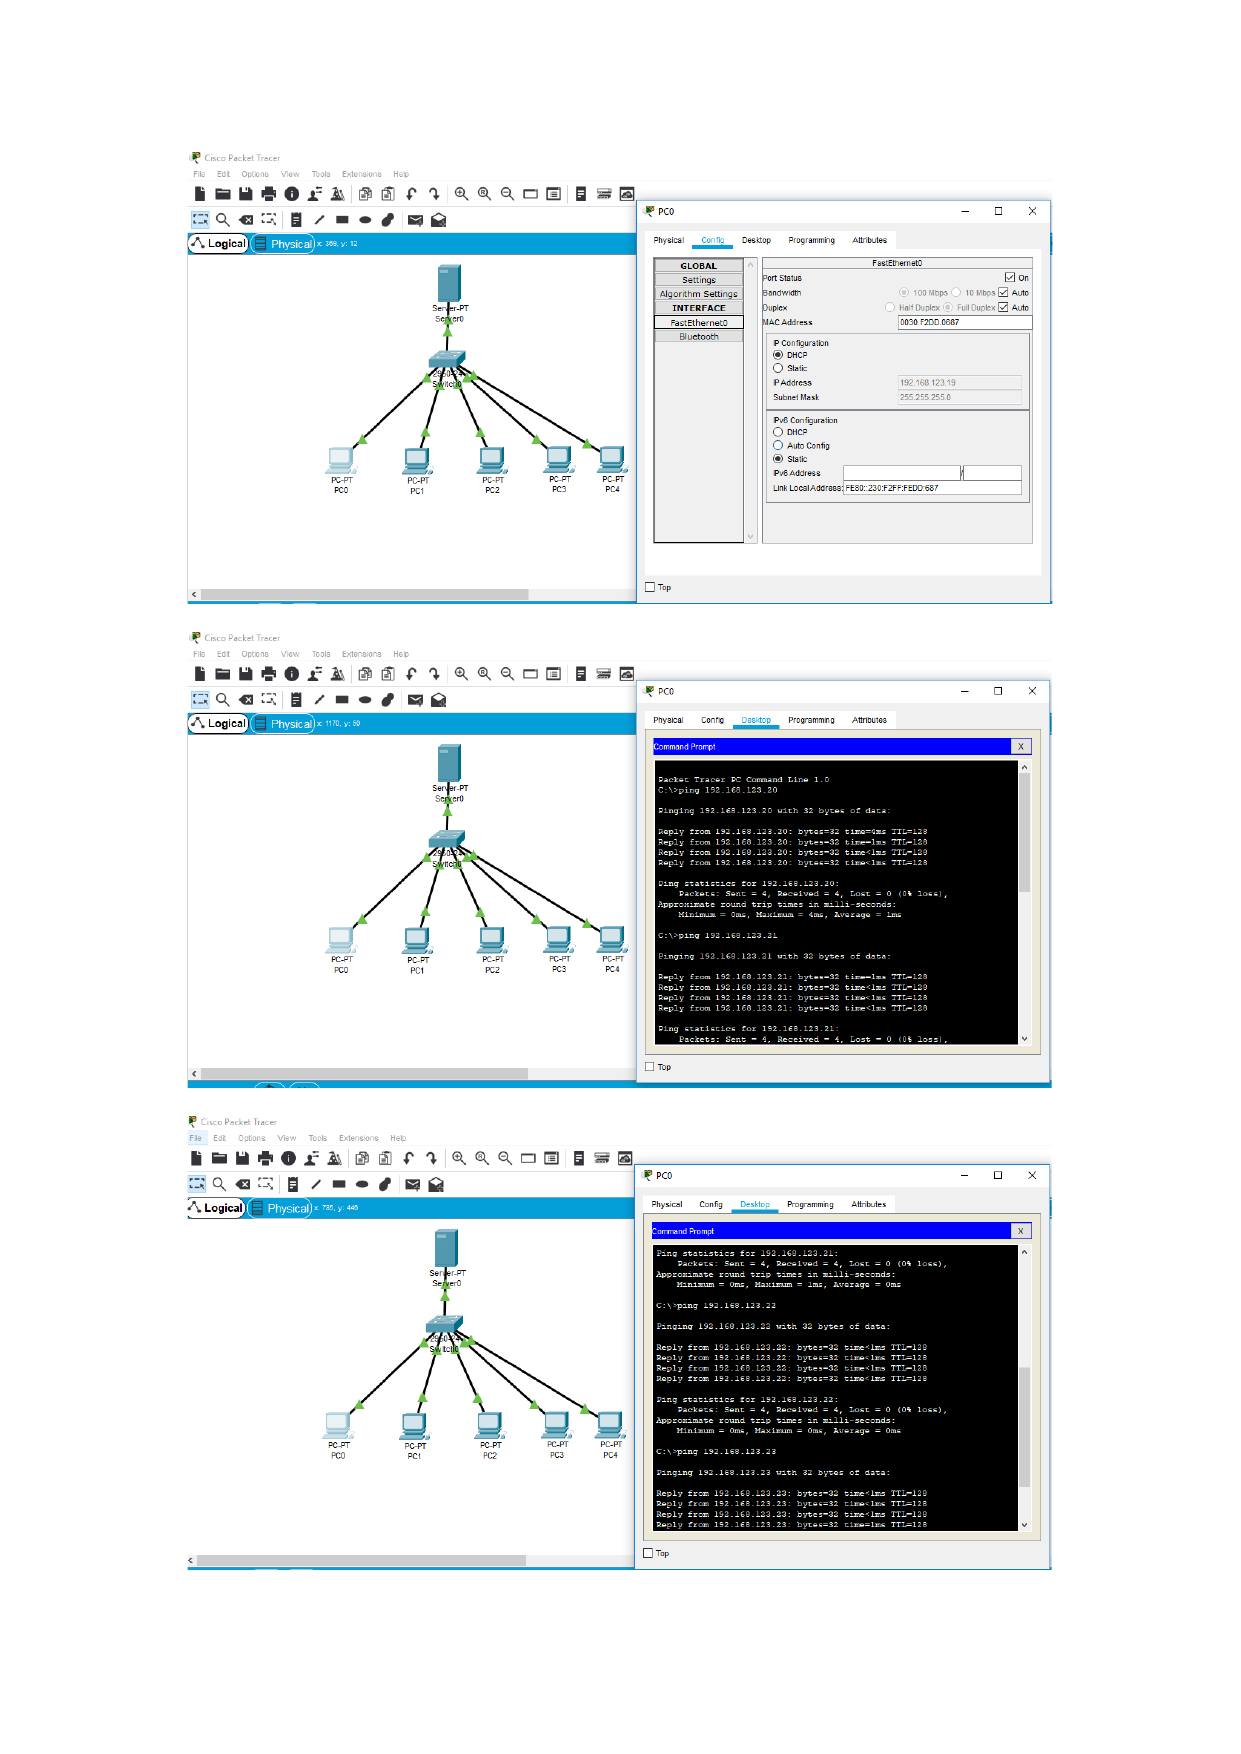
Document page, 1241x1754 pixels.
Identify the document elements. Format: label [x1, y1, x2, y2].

picture [187, 629, 1052, 1082]
picture [187, 150, 1053, 604]
picture [187, 1113, 1052, 1570]
